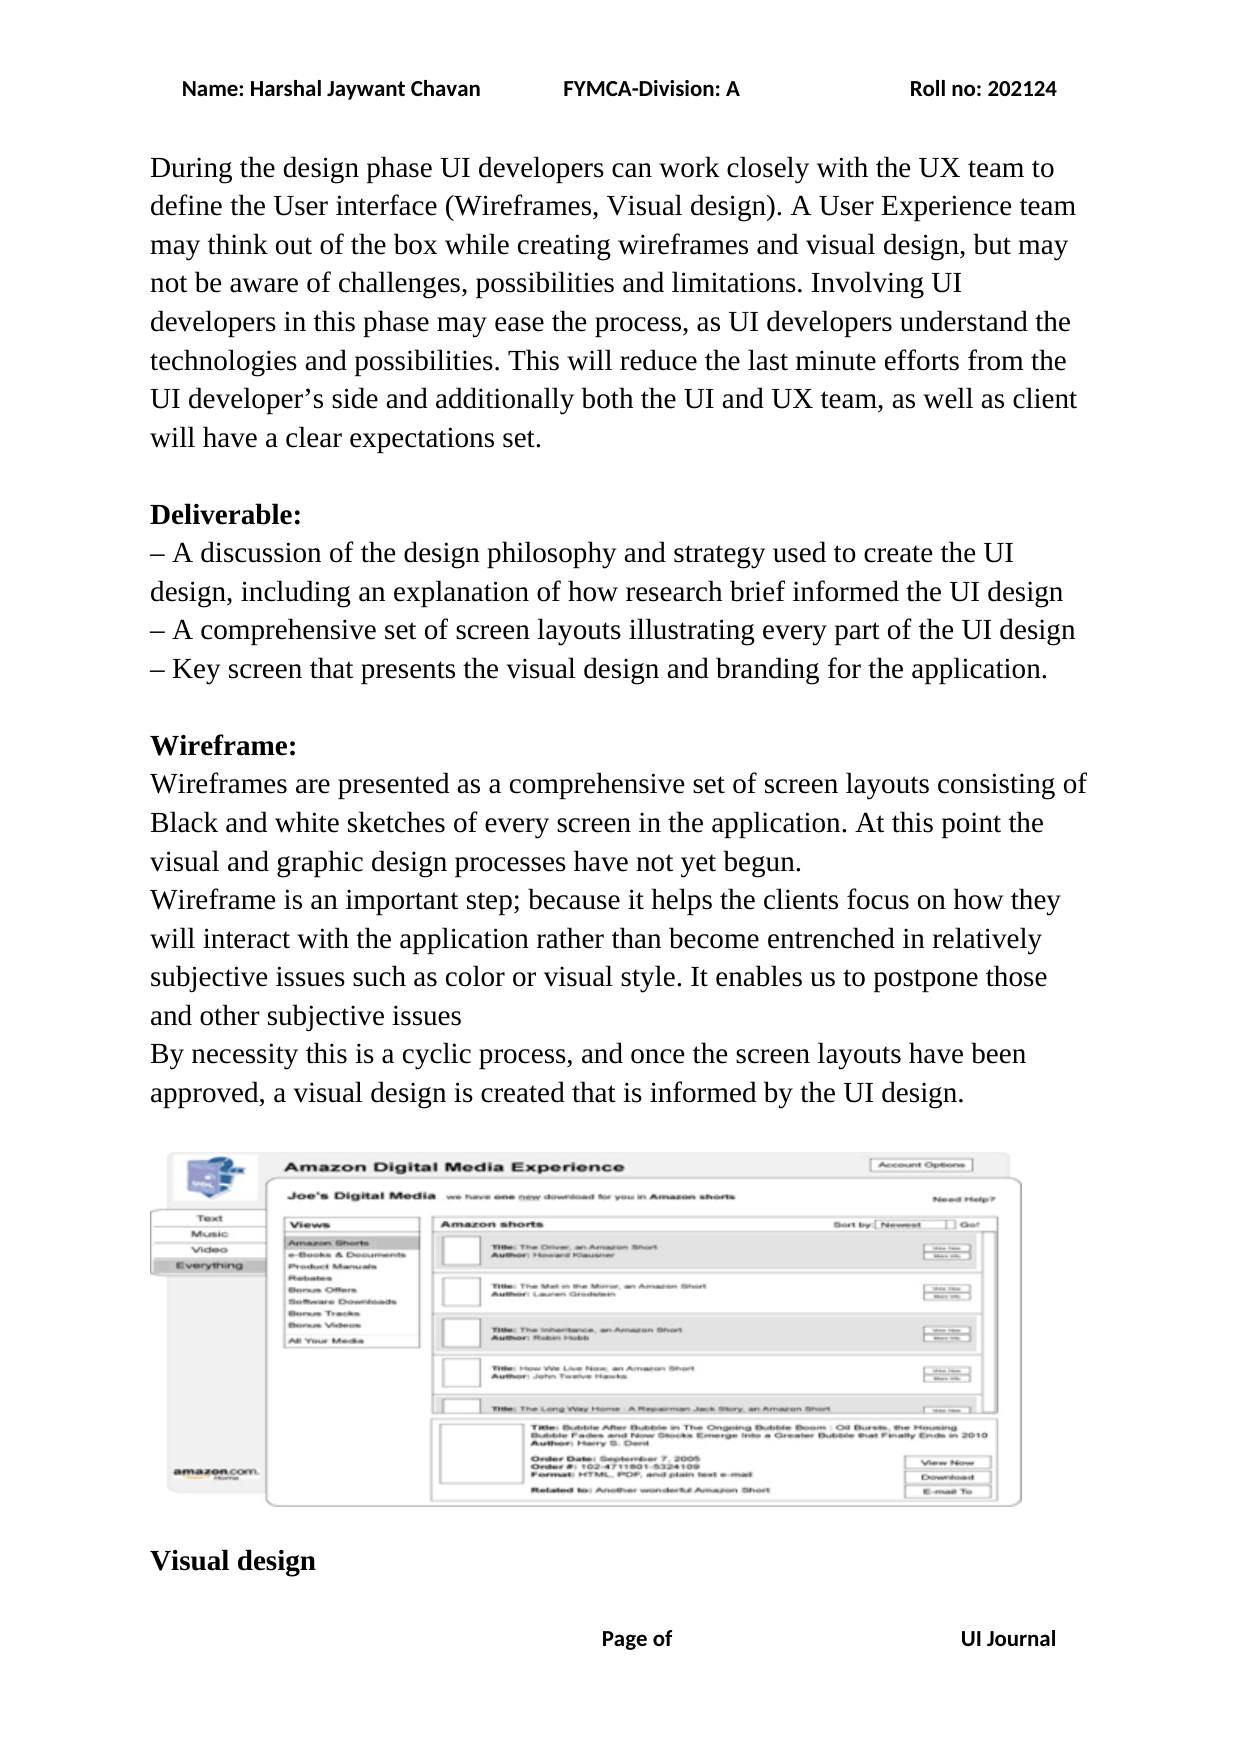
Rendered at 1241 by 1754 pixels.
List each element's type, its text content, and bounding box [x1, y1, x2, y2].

text Deliverable: [150, 497, 1090, 530]
text Wireframe: [150, 728, 1090, 762]
text By necessity this is a cyclic process, and once the screen layouts have been approved, a visual design is created that is informed by the UI design. [150, 1036, 1090, 1108]
text – A comprehensive set of screen layouts illustrating every part of the UI design [150, 612, 1090, 646]
text During the design phase UI developers can work closely with the UX team to define the User interface (Wireframes, Visual design). A User Experience team may think out of the box while creating wireframes and visual design, but may not be aware of challenges, possibilities and limitations. Involving UI developers in this phase may ease the process, as UI developers understand the technologies and possibilities. This will reduce the last minute efforts from the UI developer’s side and additionally both the UI and UX team, as well as client will have a clear expectations set. [150, 150, 1090, 453]
text – Key screen that presents the visual design and branding for the application. [150, 651, 1090, 684]
picture [150, 1152, 1022, 1507]
text Wireframes are presented as a comprehensive set of screen layouts consisting of Black and white sketches of every screen in the application. At this point the visual and graphic design processes have not yet begun. [150, 767, 1090, 877]
text Visual design [150, 1543, 1090, 1577]
text – A discussion of the design philosophy and strategy used to create the UI design, including an explanation of how research brief informed the UI design [150, 535, 1090, 607]
text Wireframe is an important step; because it helps the clients focus on how they will interact with the application rather than become entrenched in relatively subjective issues such as color or visual style. It enables us to postpone those and other subjective issues [150, 882, 1090, 1031]
